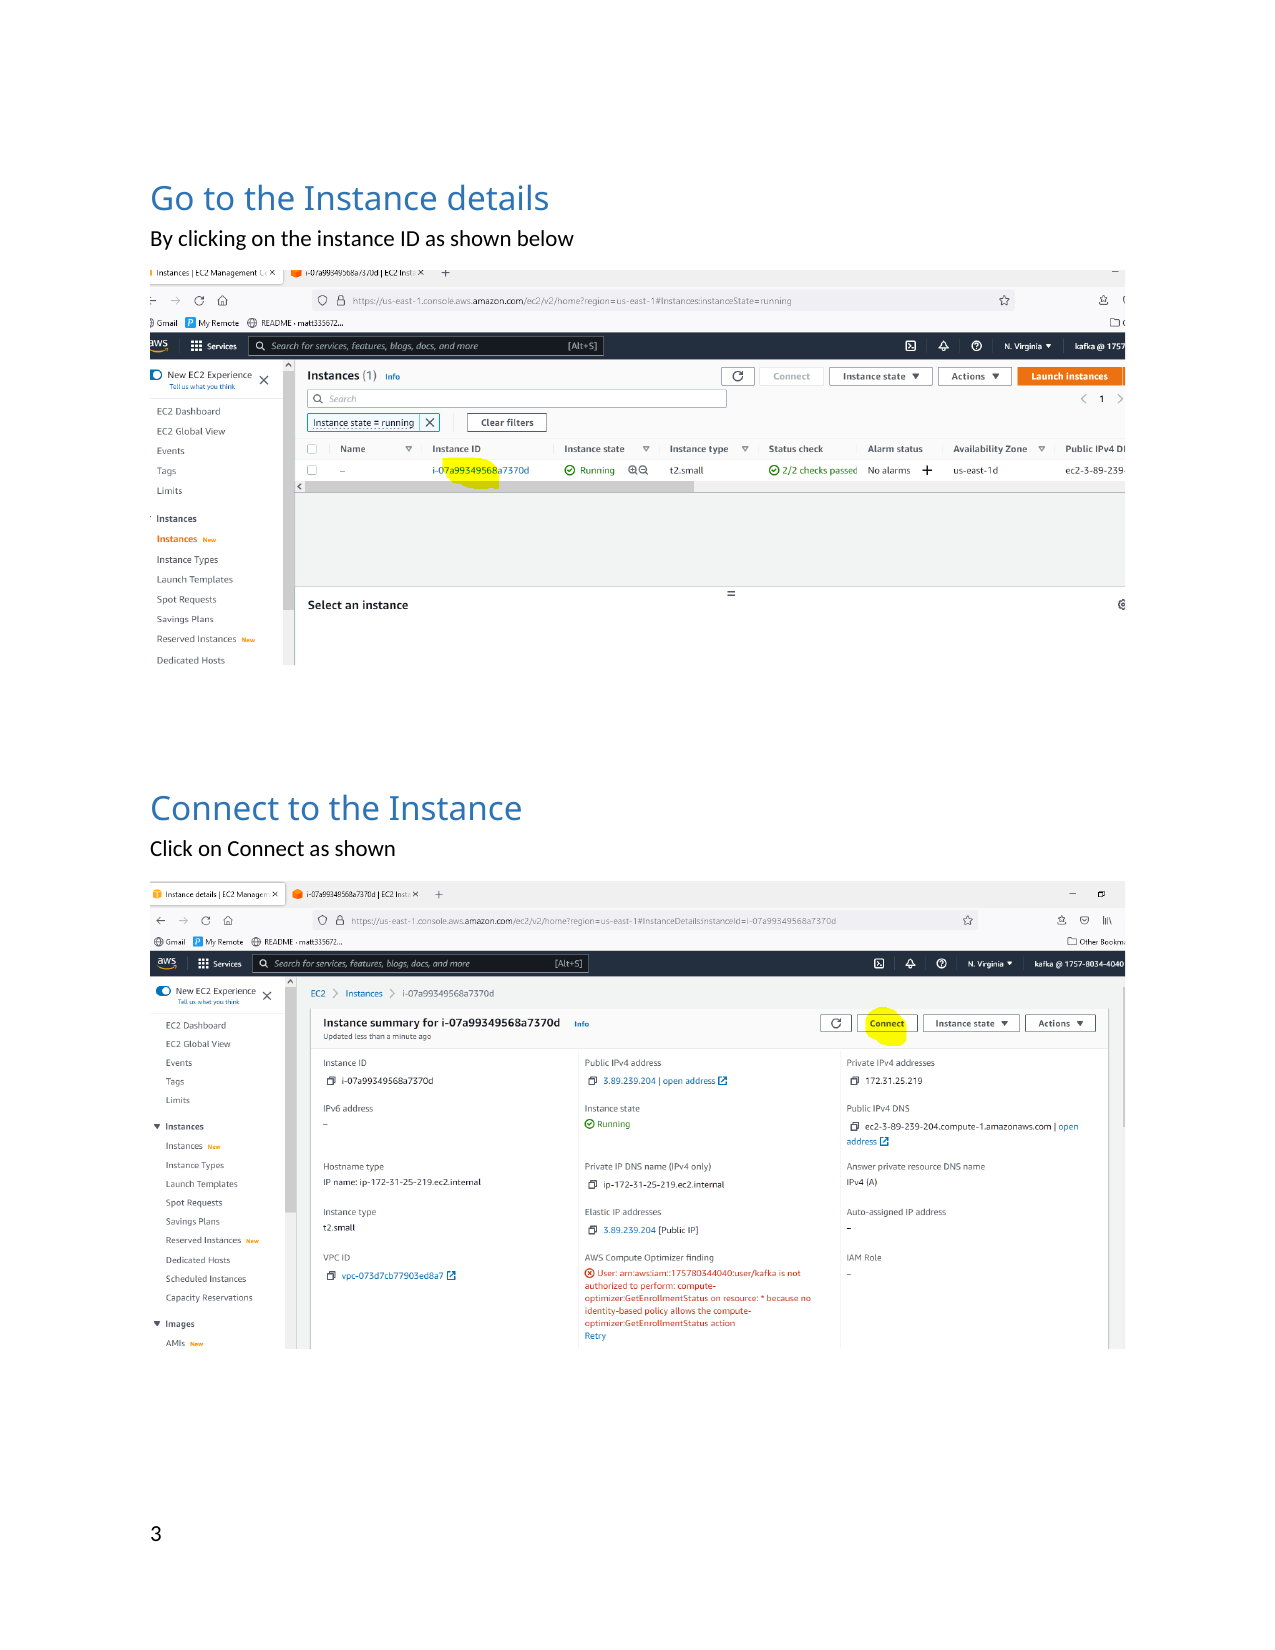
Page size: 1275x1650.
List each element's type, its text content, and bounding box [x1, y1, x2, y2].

subtitle Connect to the Instance [150, 785, 1125, 831]
text By clicking on the instance ID as shown below [150, 224, 1125, 252]
subtitle Go to the Instance details [150, 175, 1125, 220]
picture [150, 270, 1125, 665]
picture [150, 881, 1125, 1349]
text Click on Connect as shown [150, 834, 1125, 862]
